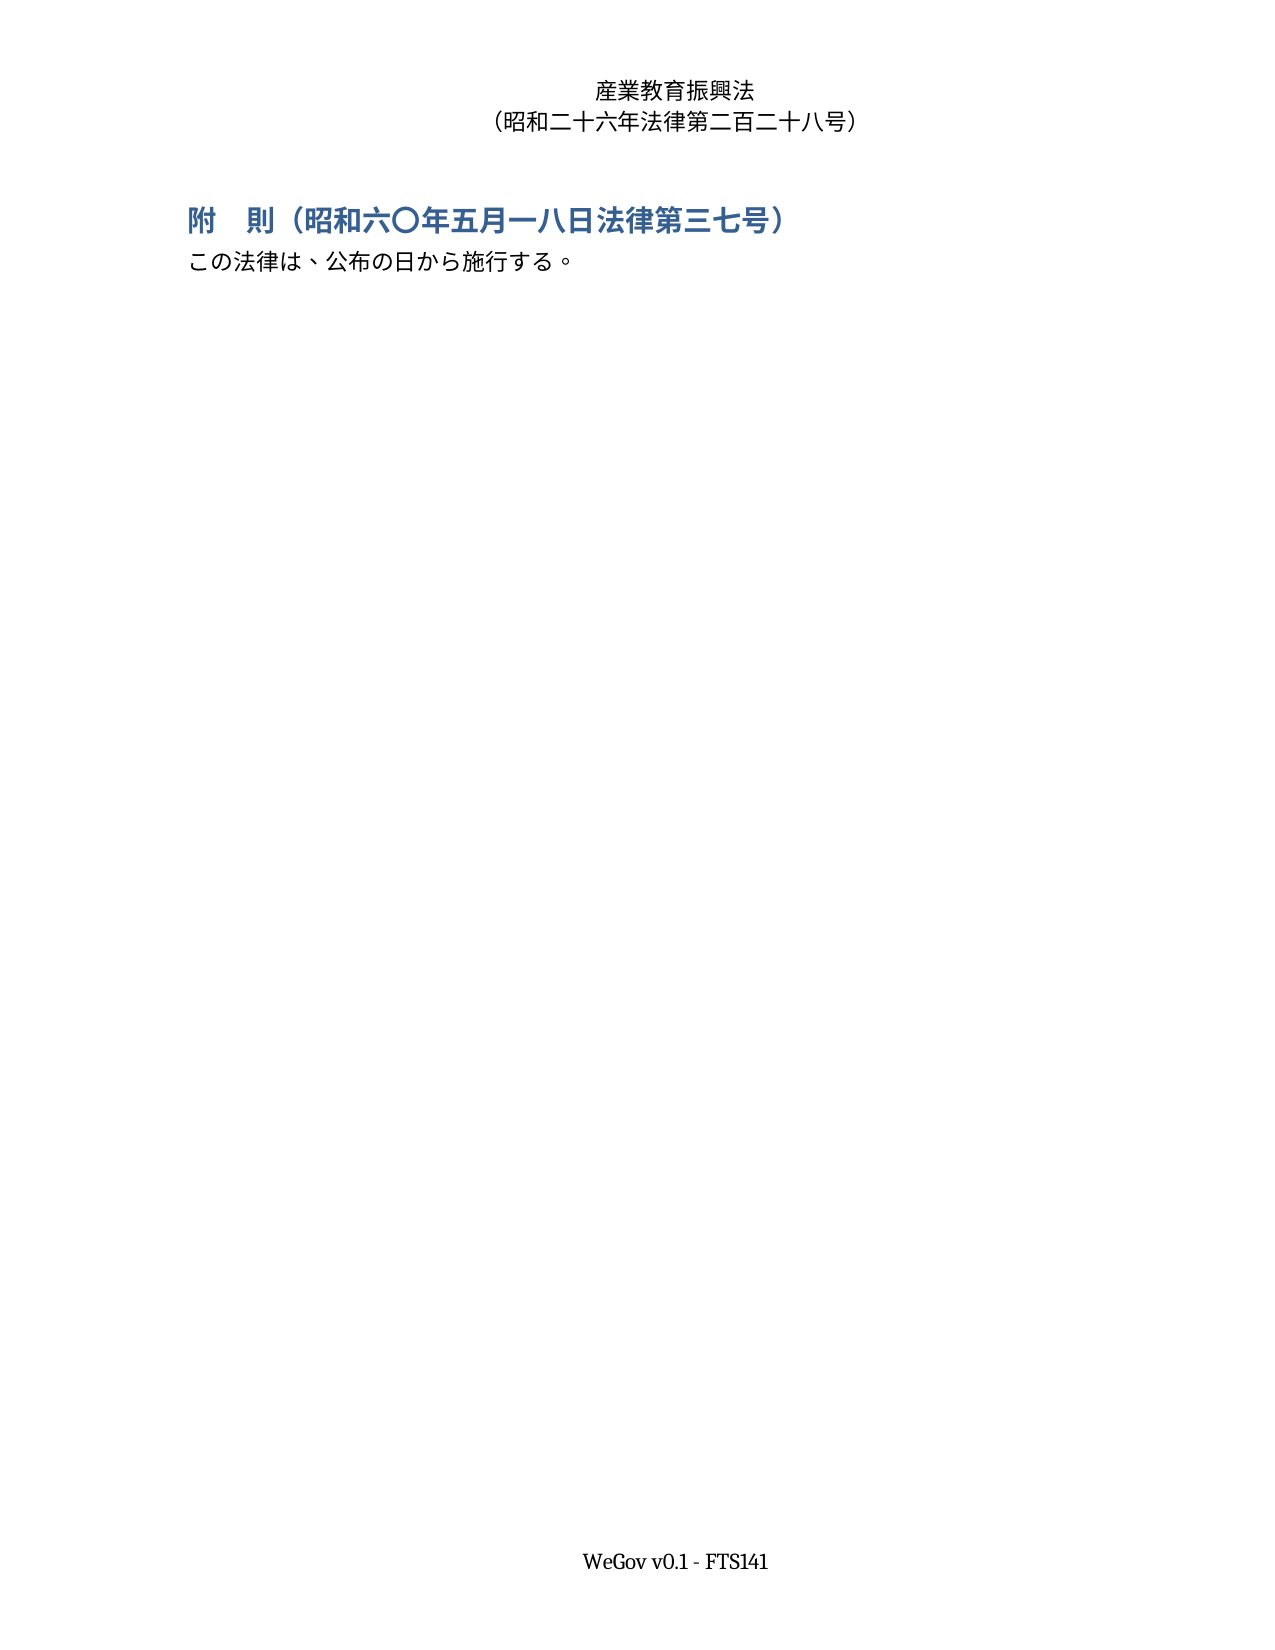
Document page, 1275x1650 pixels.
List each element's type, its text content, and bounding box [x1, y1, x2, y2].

text この法律は、公布の日から施行する。 [187, 246, 1087, 277]
subtitle 附 則（昭和六〇年五月一八日法律第三七号） [187, 200, 1087, 240]
